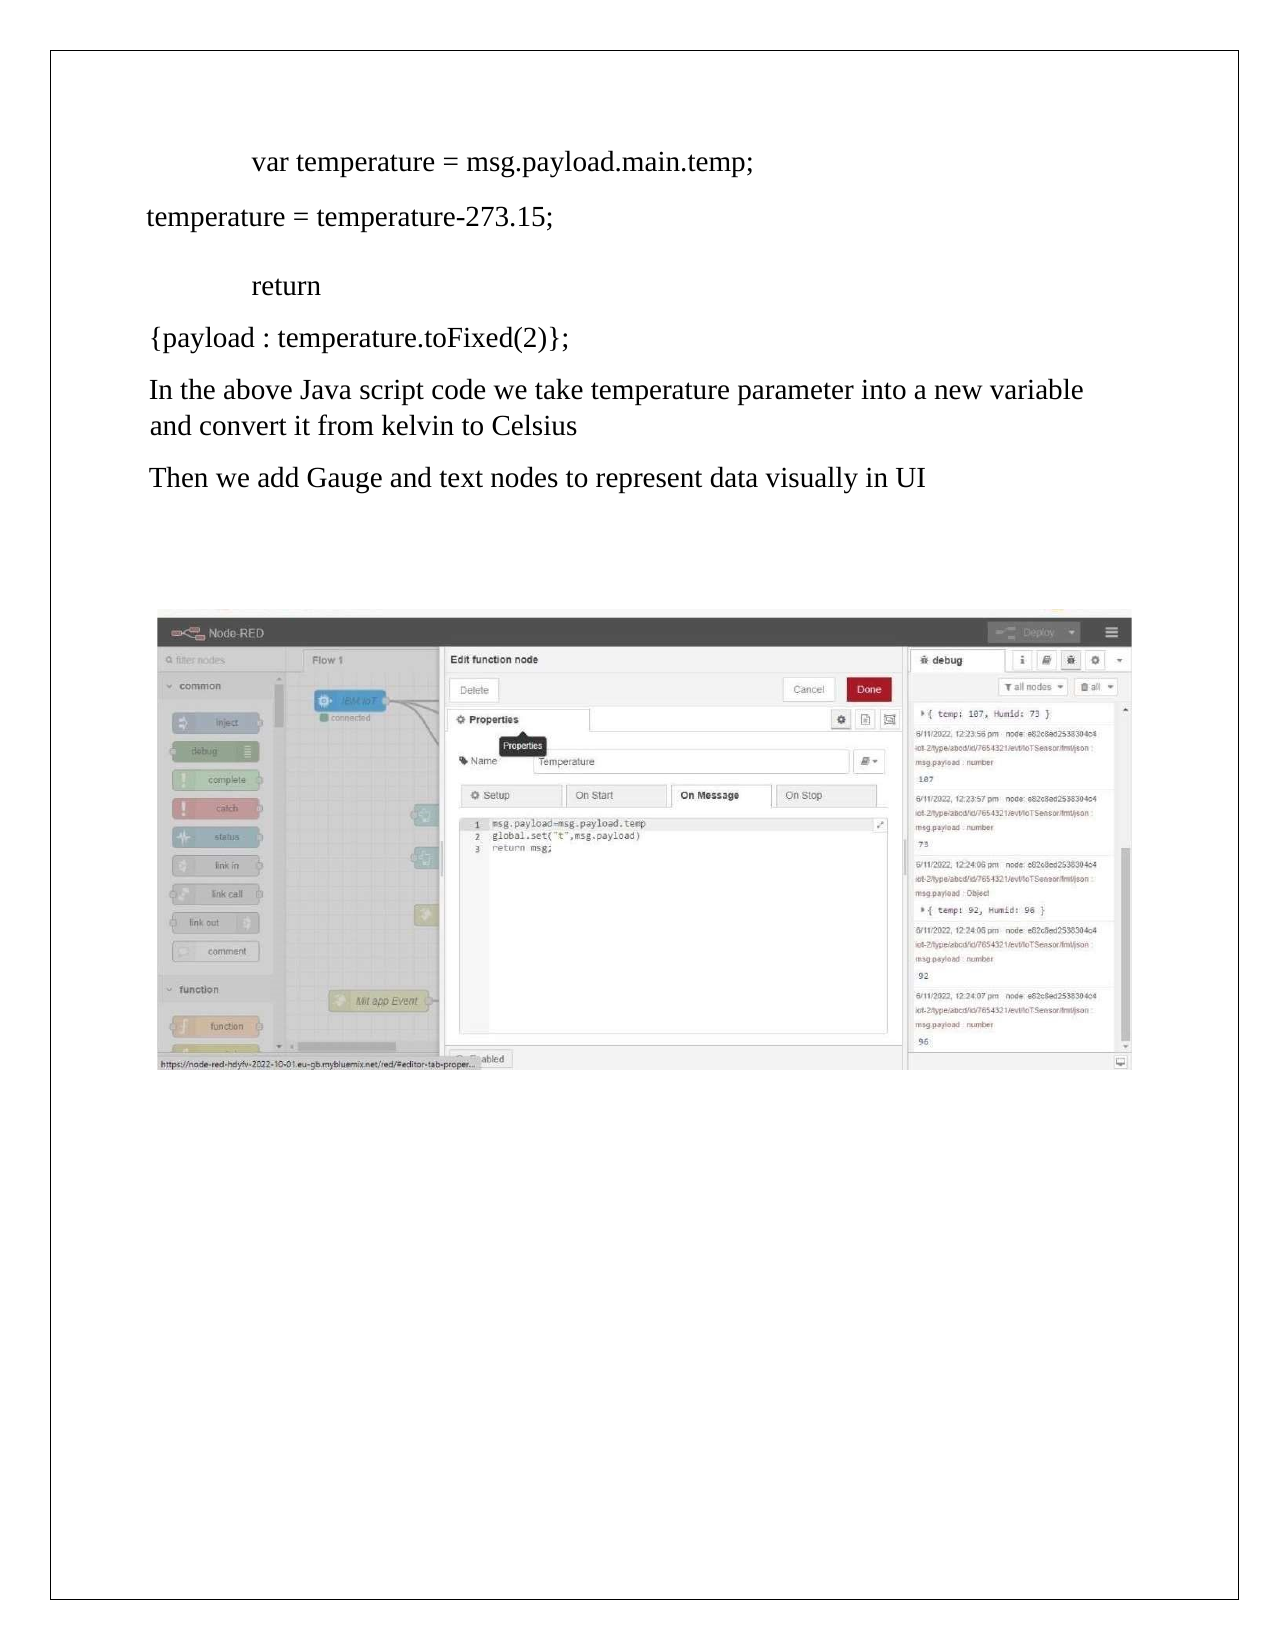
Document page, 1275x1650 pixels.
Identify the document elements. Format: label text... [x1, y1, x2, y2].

picture [157, 609, 1132, 1070]
text {payload : temperature.toFixed(2)}; [148, 320, 1129, 354]
text temperature = temperature-273.15; [96, 199, 1238, 232]
text var temperature = msg.payload.main.temp; [251, 144, 1129, 177]
text Then we add Gauge and text nodes to represent data visually in UI [148, 461, 1129, 494]
text In the above Java script code we take temperature parameter into a new variable and convert it from kelvin to Celsius [148, 372, 1129, 442]
text return [251, 268, 1129, 302]
